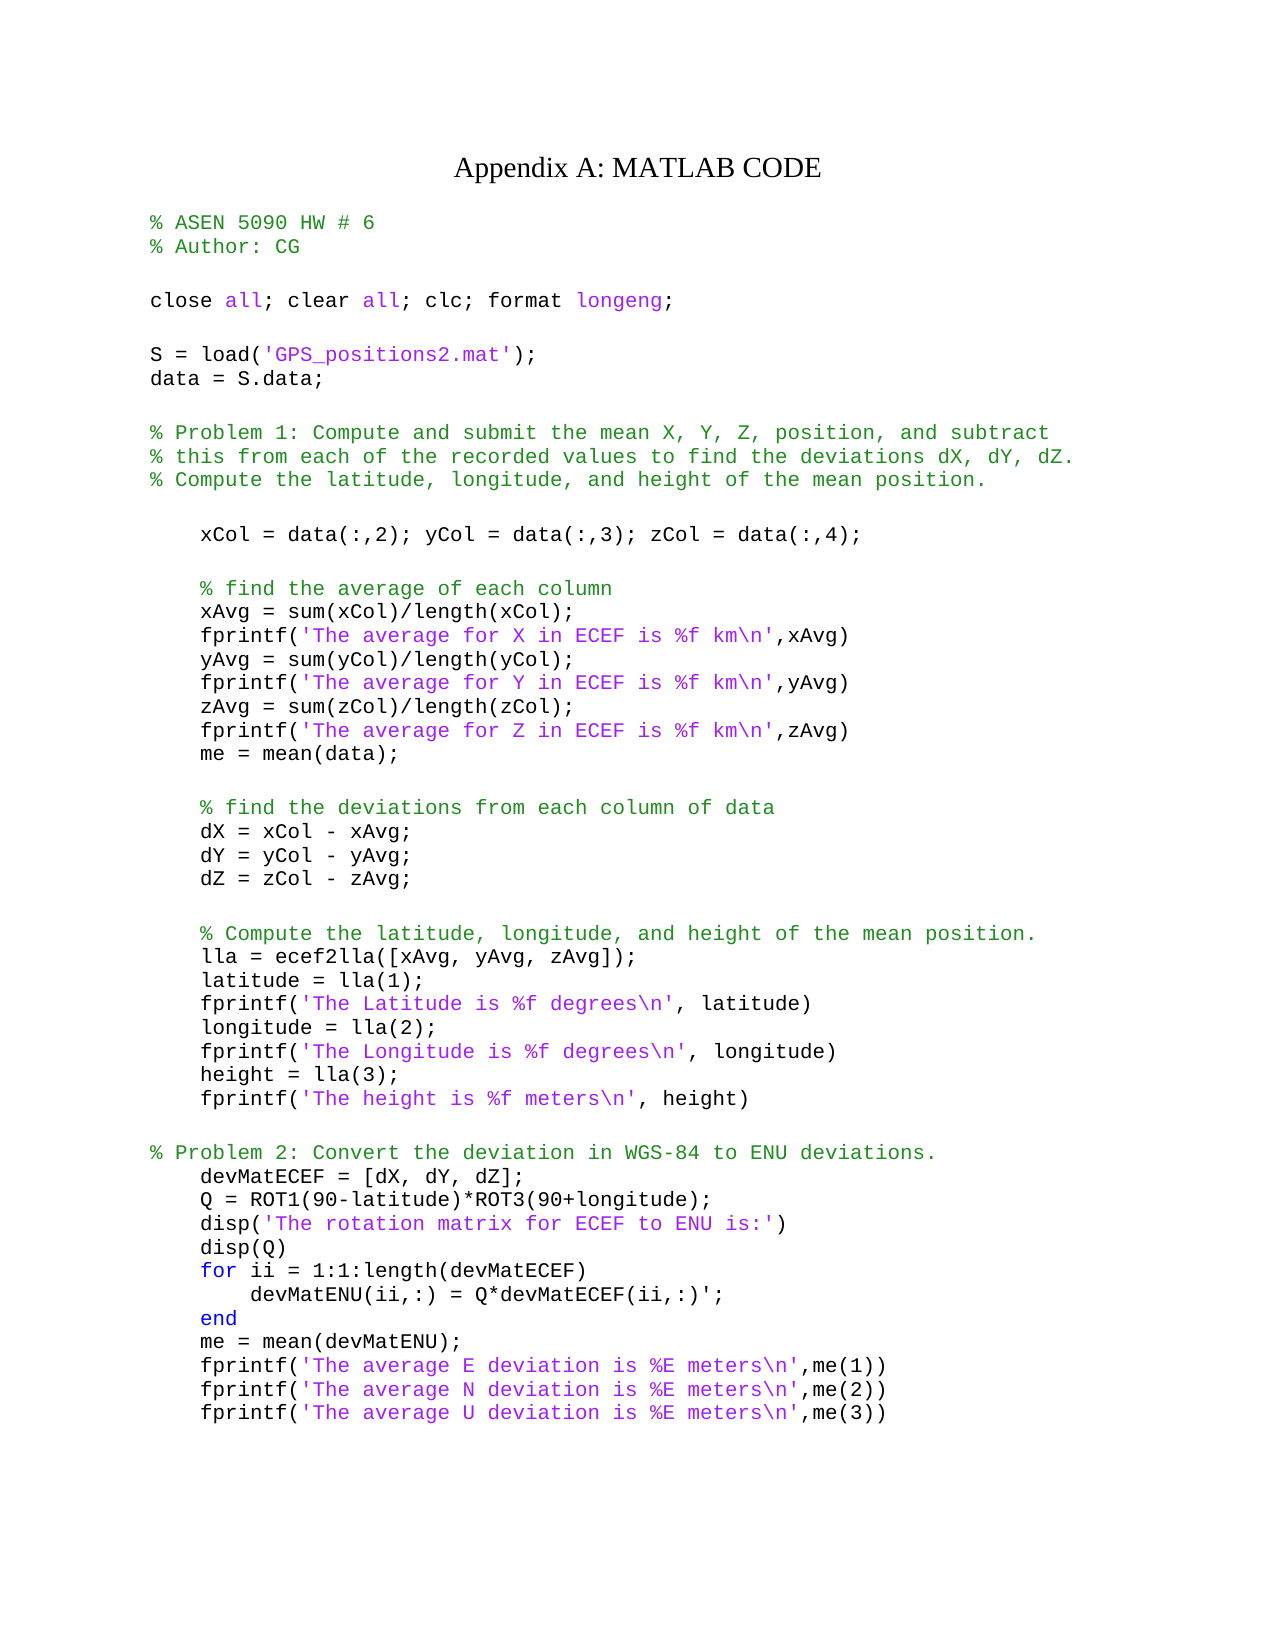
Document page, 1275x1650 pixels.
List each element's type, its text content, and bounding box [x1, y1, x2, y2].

text yAvg = sum(yCol)/length(yCol); [150, 649, 1125, 672]
text % Compute the latitude, longitude, and height of the mean position. [150, 469, 1125, 493]
text fprintf('The average for Z in ECEF is %f km\n',zAvg) [150, 719, 1125, 743]
text % Compute the latitude, longitude, and height of the mean position. [150, 922, 1125, 946]
text xAvg = sum(xCol)/length(xCol); [150, 601, 1125, 625]
text fprintf('The Latitude is %f degrees\n', latitude) [150, 993, 1125, 1017]
text devMatECEF = [dX, dY, dZ]; [150, 1166, 1125, 1189]
text Q = ROT1(90-latitude)*ROT3(90+longitude); [150, 1189, 1125, 1213]
text % ASEN 5090 HW # 6 [150, 212, 1125, 236]
text devMatENU(ii,:) = Q*devMatECEF(ii,:)'; [150, 1284, 1125, 1308]
text % Problem 1: Compute and submit the mean X, Y, Z, position, and subtract [150, 422, 1125, 446]
text disp('The rotation matrix for ECEF to ENU is:') [150, 1213, 1125, 1237]
text zAvg = sum(zCol)/length(zCol); [150, 696, 1125, 719]
text fprintf('The Longitude is %f degrees\n', longitude) [150, 1041, 1125, 1064]
text dZ = zCol - zAvg; [150, 868, 1125, 892]
text dX = xCol - xAvg; [150, 821, 1125, 845]
text % Author: CG [150, 236, 1125, 259]
text me = mean(devMatENU); [150, 1331, 1125, 1355]
text fprintf('The average for X in ECEF is %f km\n',xAvg) [150, 625, 1125, 649]
text lla = ecef2lla([xAvg, yAvg, zAvg]); [150, 946, 1125, 970]
text % this from each of the recorded values to find the deviations dX, dY, dZ. [150, 446, 1125, 469]
text disp(Q) [150, 1237, 1125, 1260]
text close all; clear all; clc; format longeng; [150, 290, 1125, 314]
text longitude = lla(2); [150, 1017, 1125, 1041]
text % find the average of each column [150, 578, 1125, 601]
text xCol = data(:,2); yCol = data(:,3); zCol = data(:,4); [150, 523, 1125, 547]
text end [150, 1308, 1125, 1331]
text fprintf('The average E deviation is %E meters\n',me(1)) [150, 1355, 1125, 1379]
text % find the deviations from each column of data [150, 797, 1125, 821]
text me = mean(data); [150, 743, 1125, 767]
text S = load('GPS_positions2.mat'); [150, 344, 1125, 368]
text % Problem 2: Convert the deviation in WGS-84 to ENU deviations. [150, 1142, 1125, 1166]
text fprintf('The average U deviation is %E meters\n',me(3)) [150, 1402, 1125, 1426]
text fprintf('The average N deviation is %E meters\n',me(2)) [150, 1379, 1125, 1402]
text latitude = lla(1); [150, 970, 1125, 993]
text data = S.data; [150, 368, 1125, 392]
text for ii = 1:1:length(devMatECEF) [150, 1260, 1125, 1284]
text Appendix A: MATLAB CODE [150, 150, 1125, 183]
text fprintf('The average for Y in ECEF is %f km\n',yAvg) [150, 672, 1125, 696]
text height = lla(3); [150, 1064, 1125, 1088]
text dY = yCol - yAvg; [150, 845, 1125, 868]
text fprintf('The height is %f meters\n', height) [150, 1088, 1125, 1112]
